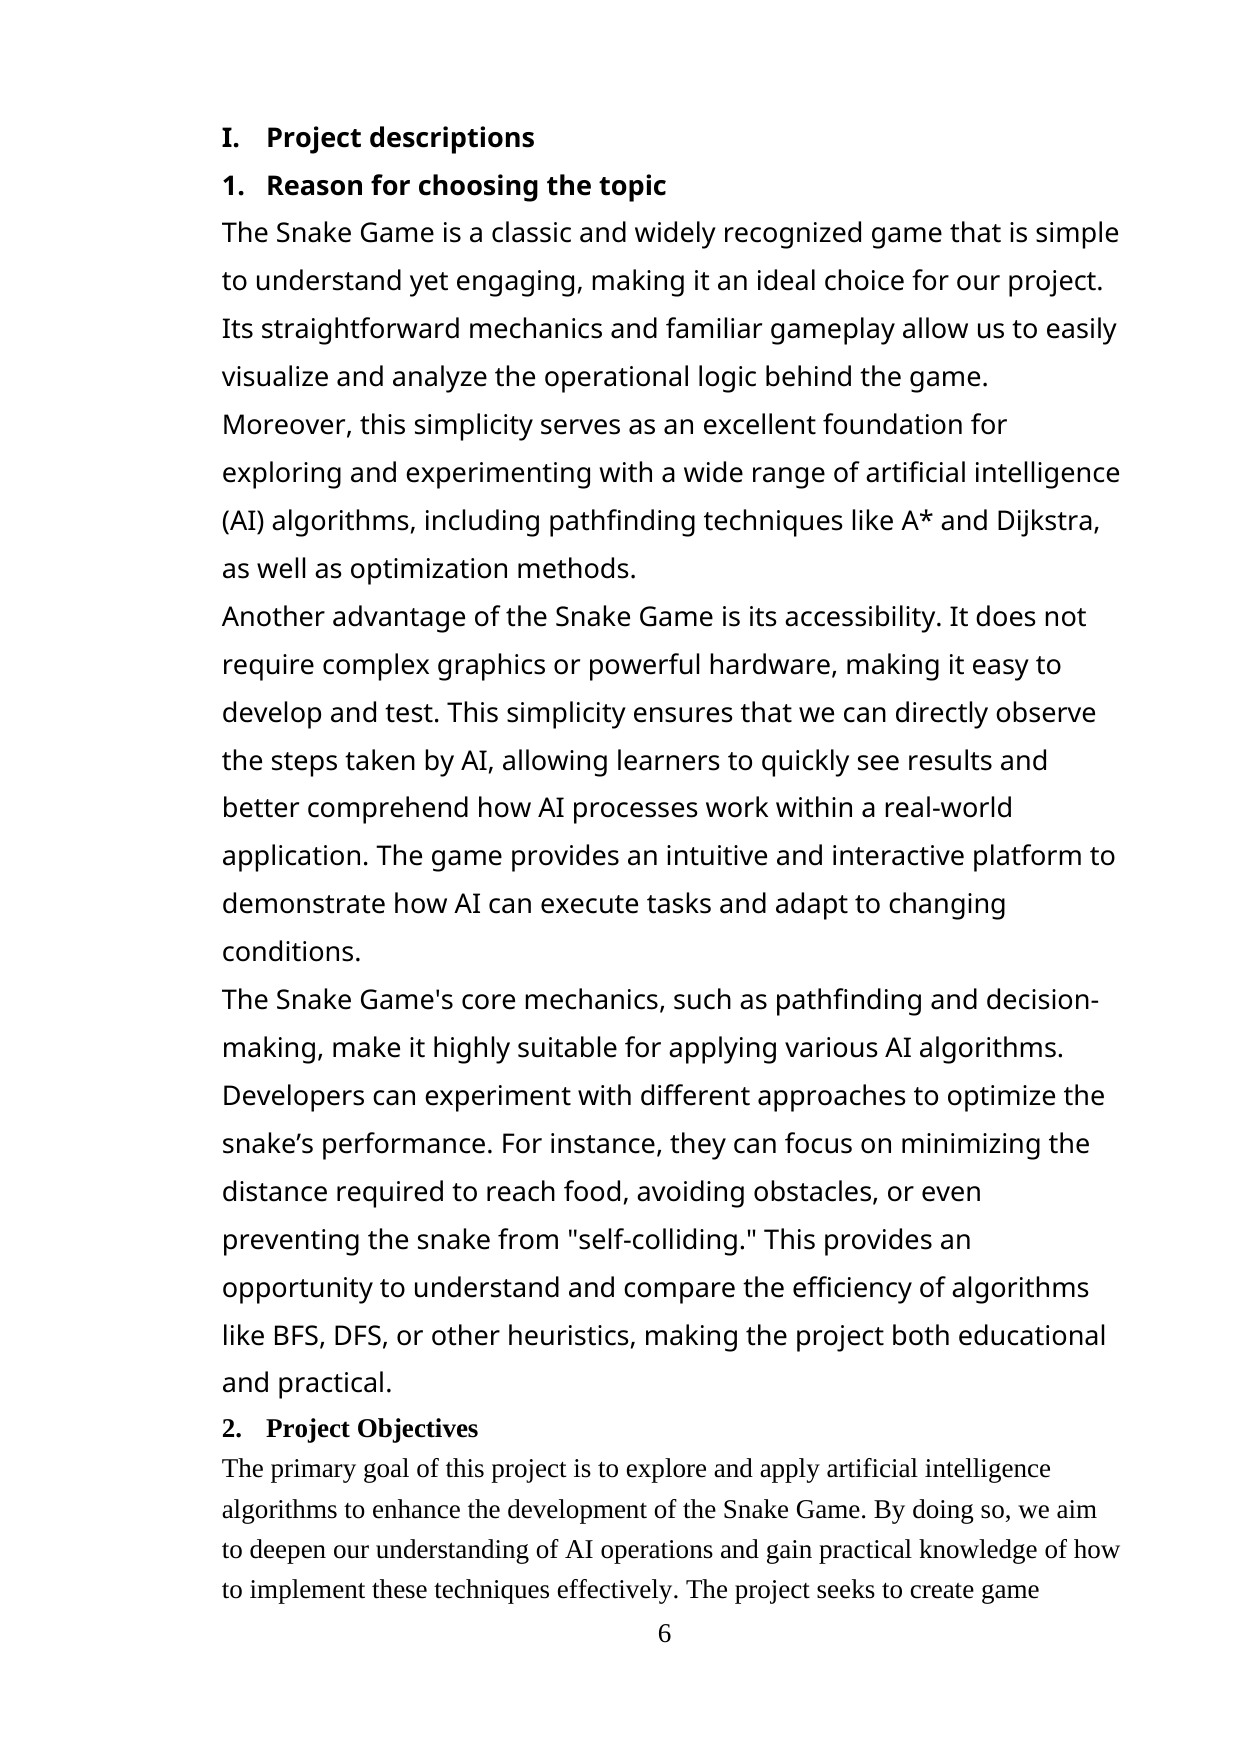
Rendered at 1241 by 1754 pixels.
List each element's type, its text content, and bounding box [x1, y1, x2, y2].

list Another advantage of the Snake Game is its accessibility. It does not require complex graphics or powerful hardware, making it easy to develop and test. This simplicity ensures that we can directly observe the steps taken by AI, allowing learners to quickly see results and better comprehend how AI processes work within a real-world application. The game provides an intuitive and interactive platform to demonstrate how AI can execute tasks and adapt to changing conditions. [222, 597, 1122, 969]
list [222, 1452, 1122, 1605]
list The Snake Game is a classic and widely recognized game that is simple to understand yet engaging, making it an ideal choice for our project. Its straightforward mechanics and familiar gameplay allow us to easily visualize and analyze the operational logic behind the game. Moreover, this simplicity serves as an excellent foundation for exploring and experimenting with a wide range of artificial intelligence (AI) algorithms, including pathfinding techniques like A* and Dijkstra, as well as optimization methods. [222, 214, 1122, 586]
list Project Objectives [222, 1412, 1122, 1443]
list The Snake Game's core mechanics, such as pathfinding and decision-making, make it highly suitable for applying various AI algorithms. Developers can experiment with different approaches to optimize the snake’s performance. For instance, they can focus on minimizing the distance required to reach food, avoiding obstacles, or even preventing the snake from "self-colliding." This provides an opportunity to understand and compare the efficiency of algorithms like BFS, DFS, or other heuristics, making the project both educational and practical. [222, 981, 1122, 1401]
list Project descriptions [222, 118, 1122, 155]
list Reason for choosing the topic [222, 166, 1122, 203]
